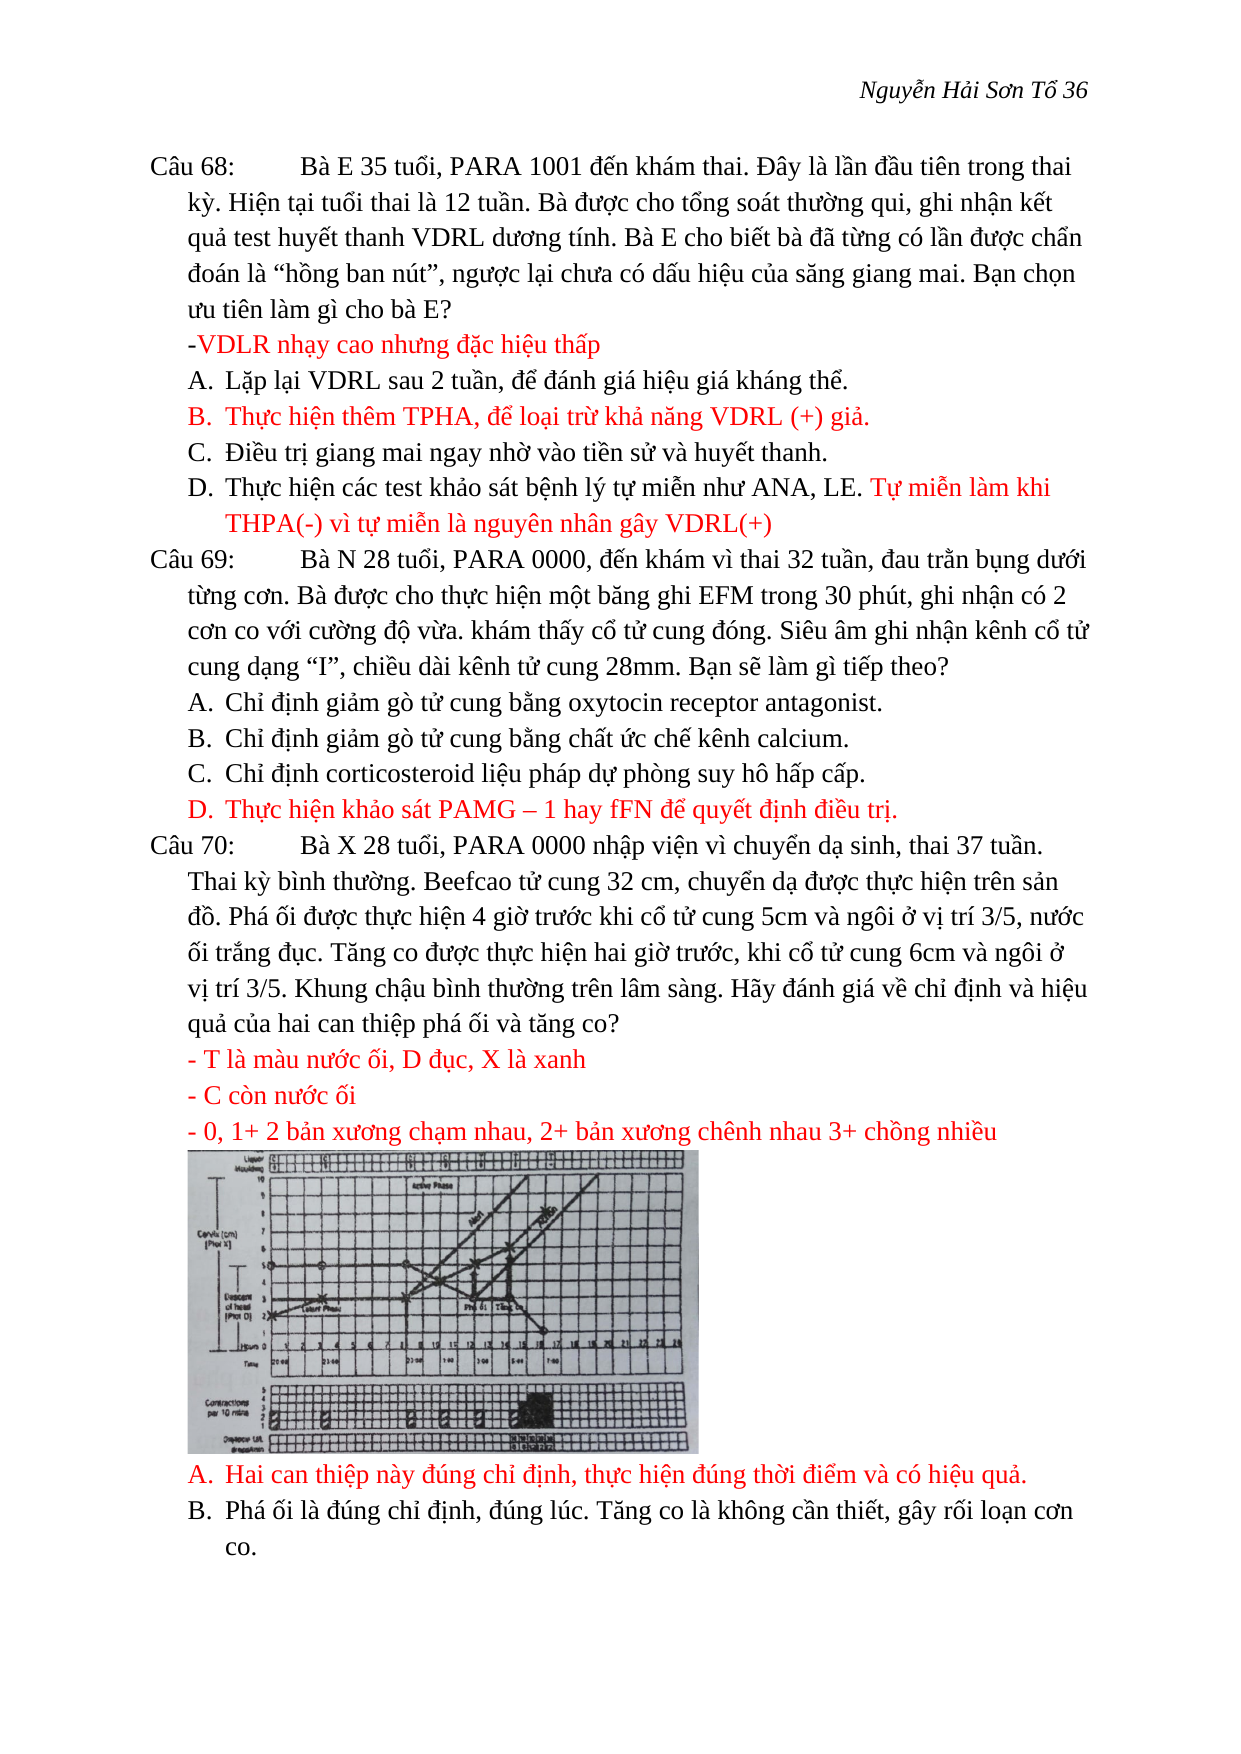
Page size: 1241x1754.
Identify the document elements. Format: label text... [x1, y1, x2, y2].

list Thực hiện thêm TPHA, để loại trừ khả năng VDRL (+) giả. [187, 400, 1090, 431]
list Chỉ định giảm gò tử cung bằng oxytocin receptor antagonist. [187, 686, 1090, 717]
list Thực hiện khảo sát PAMG – 1 hay fFN để quyết định điều trị. [187, 793, 1090, 824]
picture [187, 1150, 699, 1454]
list Bà X 28 tuổi, PARA 0000 nhập viện vì chuyển dạ sinh, thai 37 tuần. Thai kỳ bình thường. Beefcao tử cung 32 cm, chuyển dạ được thực hiện trên sản đồ. Phá ối được thực hiện 4 giờ trước khi cổ tử cung 5cm và ngôi ở vị trí 3/5, nước ối trắng đục. Tăng co được thực hiện hai giờ trước, khi cổ tử cung 6cm và ngôi ở vị trí 3/5. Khung chậu bình thường trên lâm sàng. Hãy đánh giá về chỉ định và hiệu quả của hai can thiệp phá ối và tăng co? - T là màu nước ối, D đục, X là xanh - C còn nước ối - 0, 1+ 2 bản xương chạm nhau, 2+ bản xương chênh nhau 3+ chồng nhiều [150, 829, 1090, 1146]
list Thực hiện các test khảo sát bệnh lý tự miễn như ANA, LE. Tự miễn làm khi THPA(-) vì tự miễn là nguyên nhân gây VDRL(+) [187, 472, 1090, 538]
list Bà E 35 tuổi, PARA 1001 đến khám thai. Đây là lần đầu tiên trong thai kỳ. Hiện tại tuổi thai là 12 tuần. Bà được cho tổng soát thường qui, ghi nhận kết quả test huyết thanh VDRL dương tính. Bà E cho biết bà đã từng có lần được chẩn đoán là “hồng ban nút”, ngược lại chưa có dấu hiệu của săng giang mai. Bạn chọn ưu tiên làm gì cho bà E? -VDLR nhạy cao nhưng đặc hiệu thấp [150, 150, 1090, 360]
list Lặp lại VDRL sau 2 tuần, để đánh giá hiệu giá kháng thể. [187, 364, 1090, 396]
list Chỉ định corticosteroid liệu pháp dự phòng suy hô hấp cấp. [187, 757, 1090, 788]
list Chỉ định giảm gò tử cung bằng chất ức chế kênh calcium. [187, 722, 1090, 753]
list Hai can thiệp này đúng chỉ định, thực hiện đúng thời điểm và có hiệu quả. [187, 1459, 1090, 1490]
list Bà N 28 tuổi, PARA 0000, đến khám vì thai 32 tuần, đau trằn bụng dưới từng cơn. Bà được cho thực hiện một băng ghi EFM trong 30 phút, ghi nhận có 2 cơn co với cường độ vừa. khám thấy cổ tử cung đóng. Siêu âm ghi nhận kênh cổ tử cung dạng “I”, chiều dài kênh tử cung 28mm. Bạn sẽ làm gì tiếp theo? [150, 543, 1090, 681]
list Điều trị giang mai ngay nhờ vào tiền sử và huyết thanh. [187, 436, 1090, 467]
list Phá ối là đúng chỉ định, đúng lúc. Tăng co là không cần thiết, gây rối loạn cơn co. [187, 1494, 1090, 1561]
